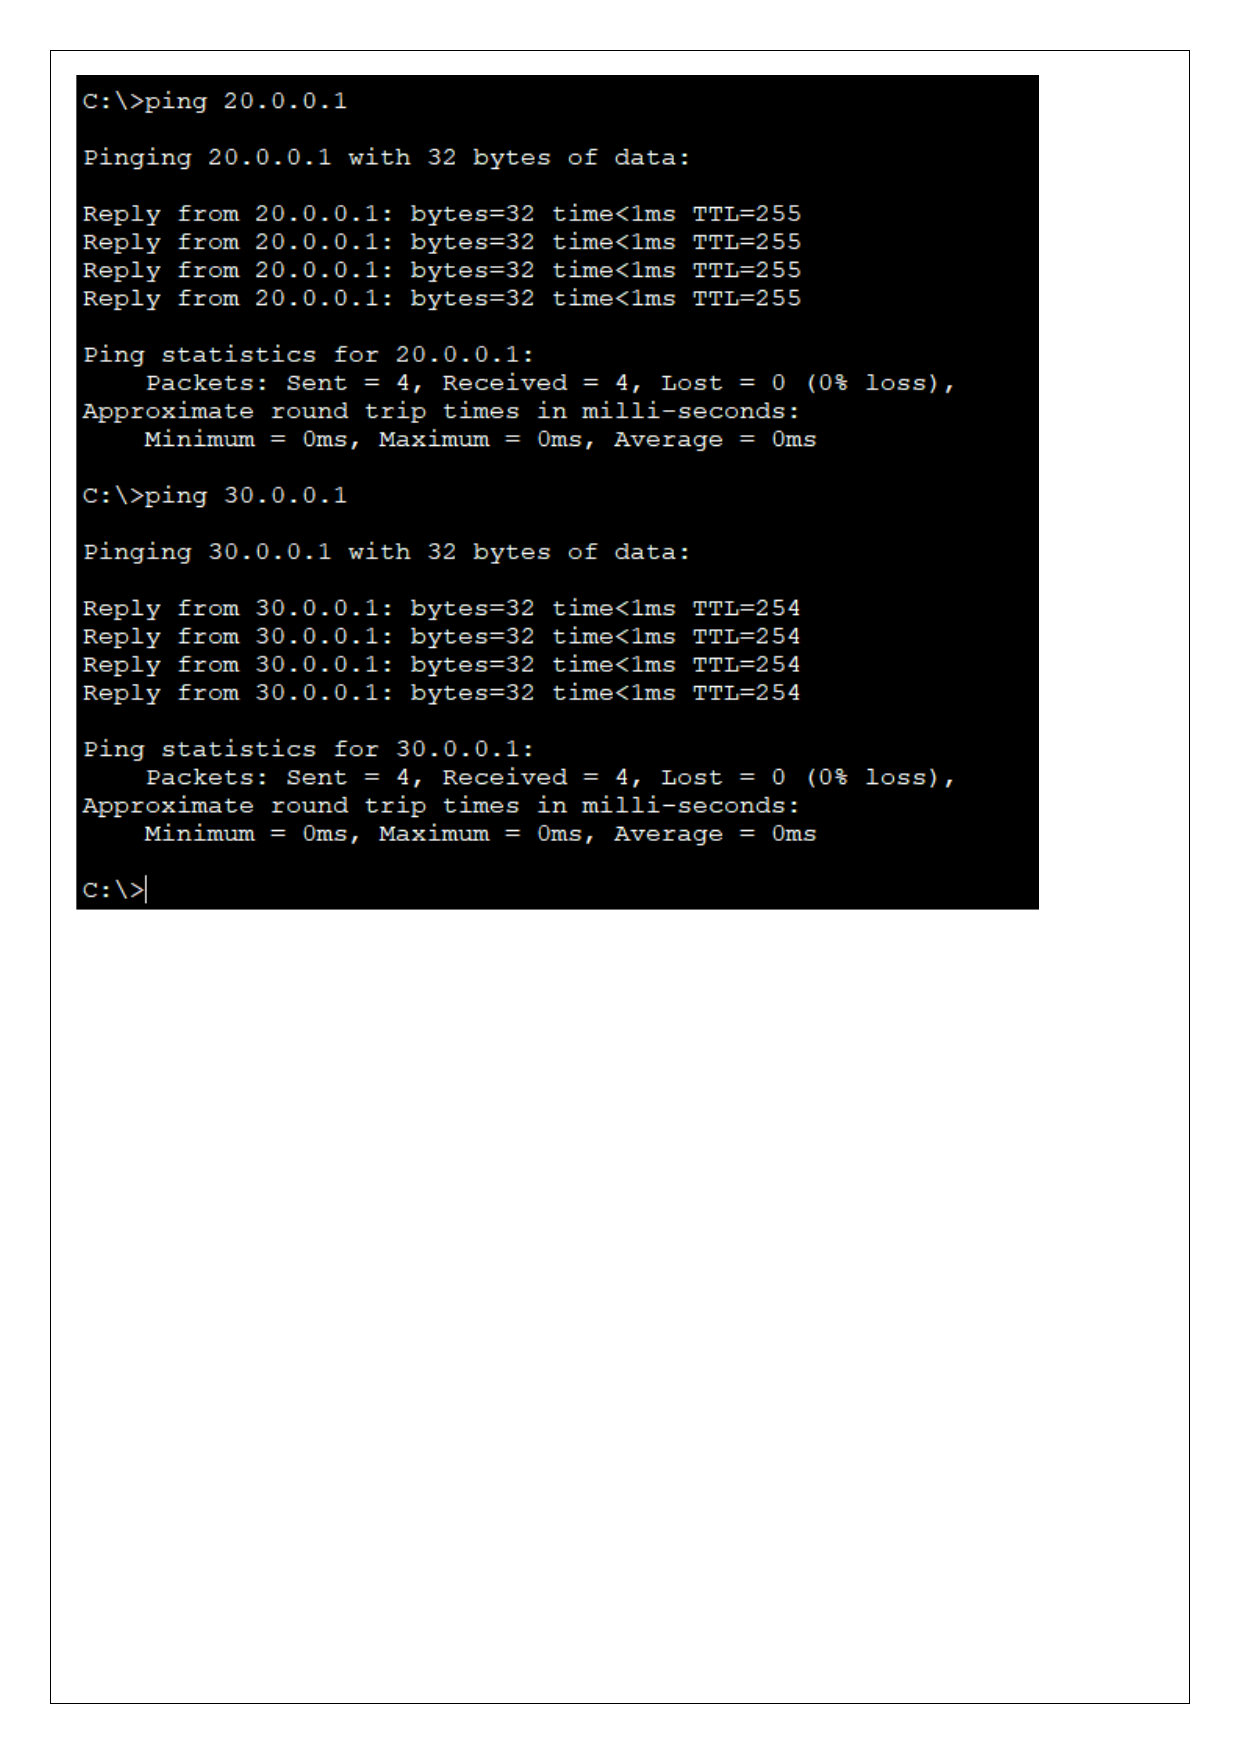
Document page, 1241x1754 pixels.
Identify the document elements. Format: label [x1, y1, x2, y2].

picture [75, 75, 1039, 913]
